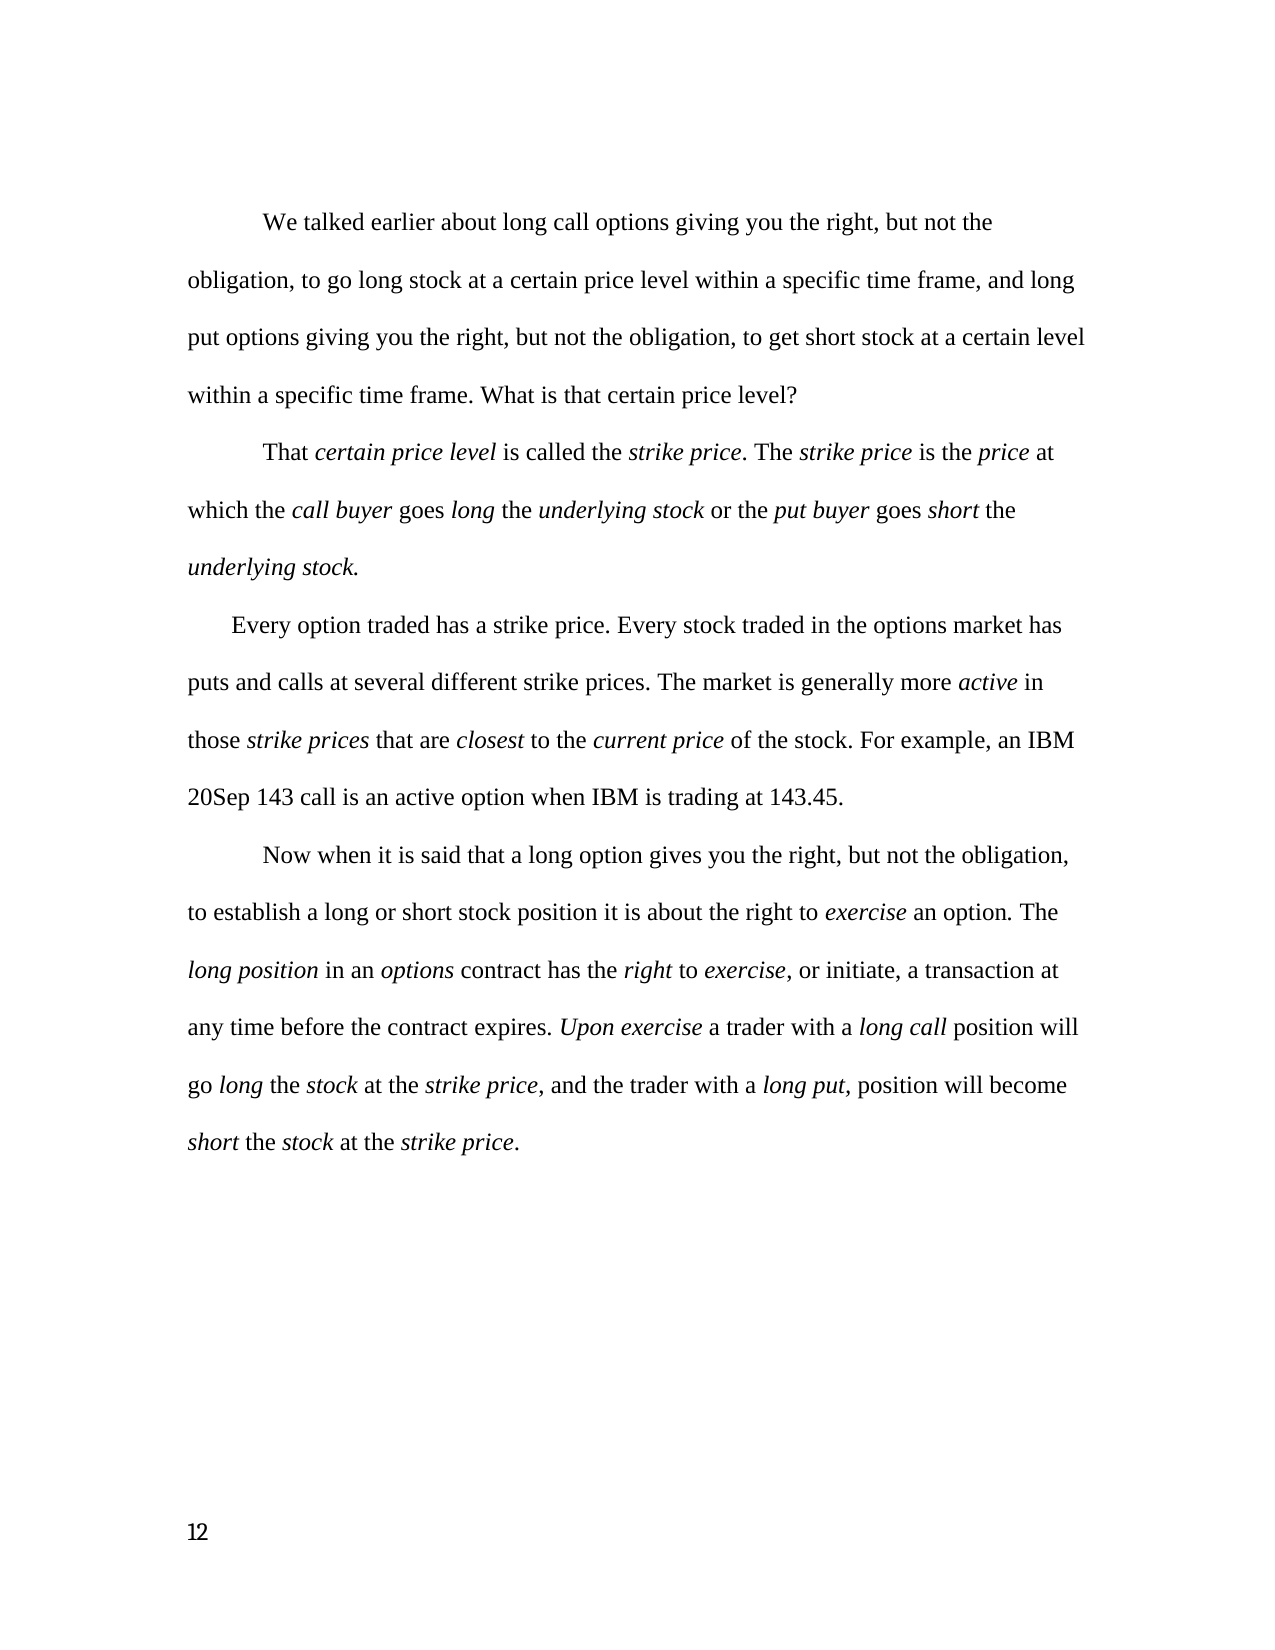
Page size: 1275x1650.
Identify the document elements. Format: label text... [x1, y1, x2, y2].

text Now when it is said that a long option gives you the right, but not the obligation, to establish a long or short stock position it is about the right to exercise an option. The long position in an options contract has the right to exercise, or initiate, a transaction at any time before the contract expires. Upon exercise a trader with a long call position will go long the stock at the strike price, and the trader with a long put, position will become short the stock at the strike price. [187, 840, 1087, 1156]
text That certain price level is called the strike price. The strike price is the price at which the call buyer goes long the underlying stock or the put buyer goes short the underlying stock. [187, 437, 1087, 581]
text We talked earlier about long call options giving you the right, but not the obligation, to go long stock at a certain price level within a specific time frame, and long put options giving you the right, but not the obligation, to get short stock at a certain level within a specific time frame. What is that certain price level? [187, 207, 1087, 409]
text Every option traded has a strike price. Every stock traded in the options market has puts and calls at several different strike prices. The market is generally more active in those strike prices that are closest to the current price of the stock. For example, an IBM 20Sep 143 call is an active option when IBM is trading at 143.45. [187, 610, 1087, 811]
